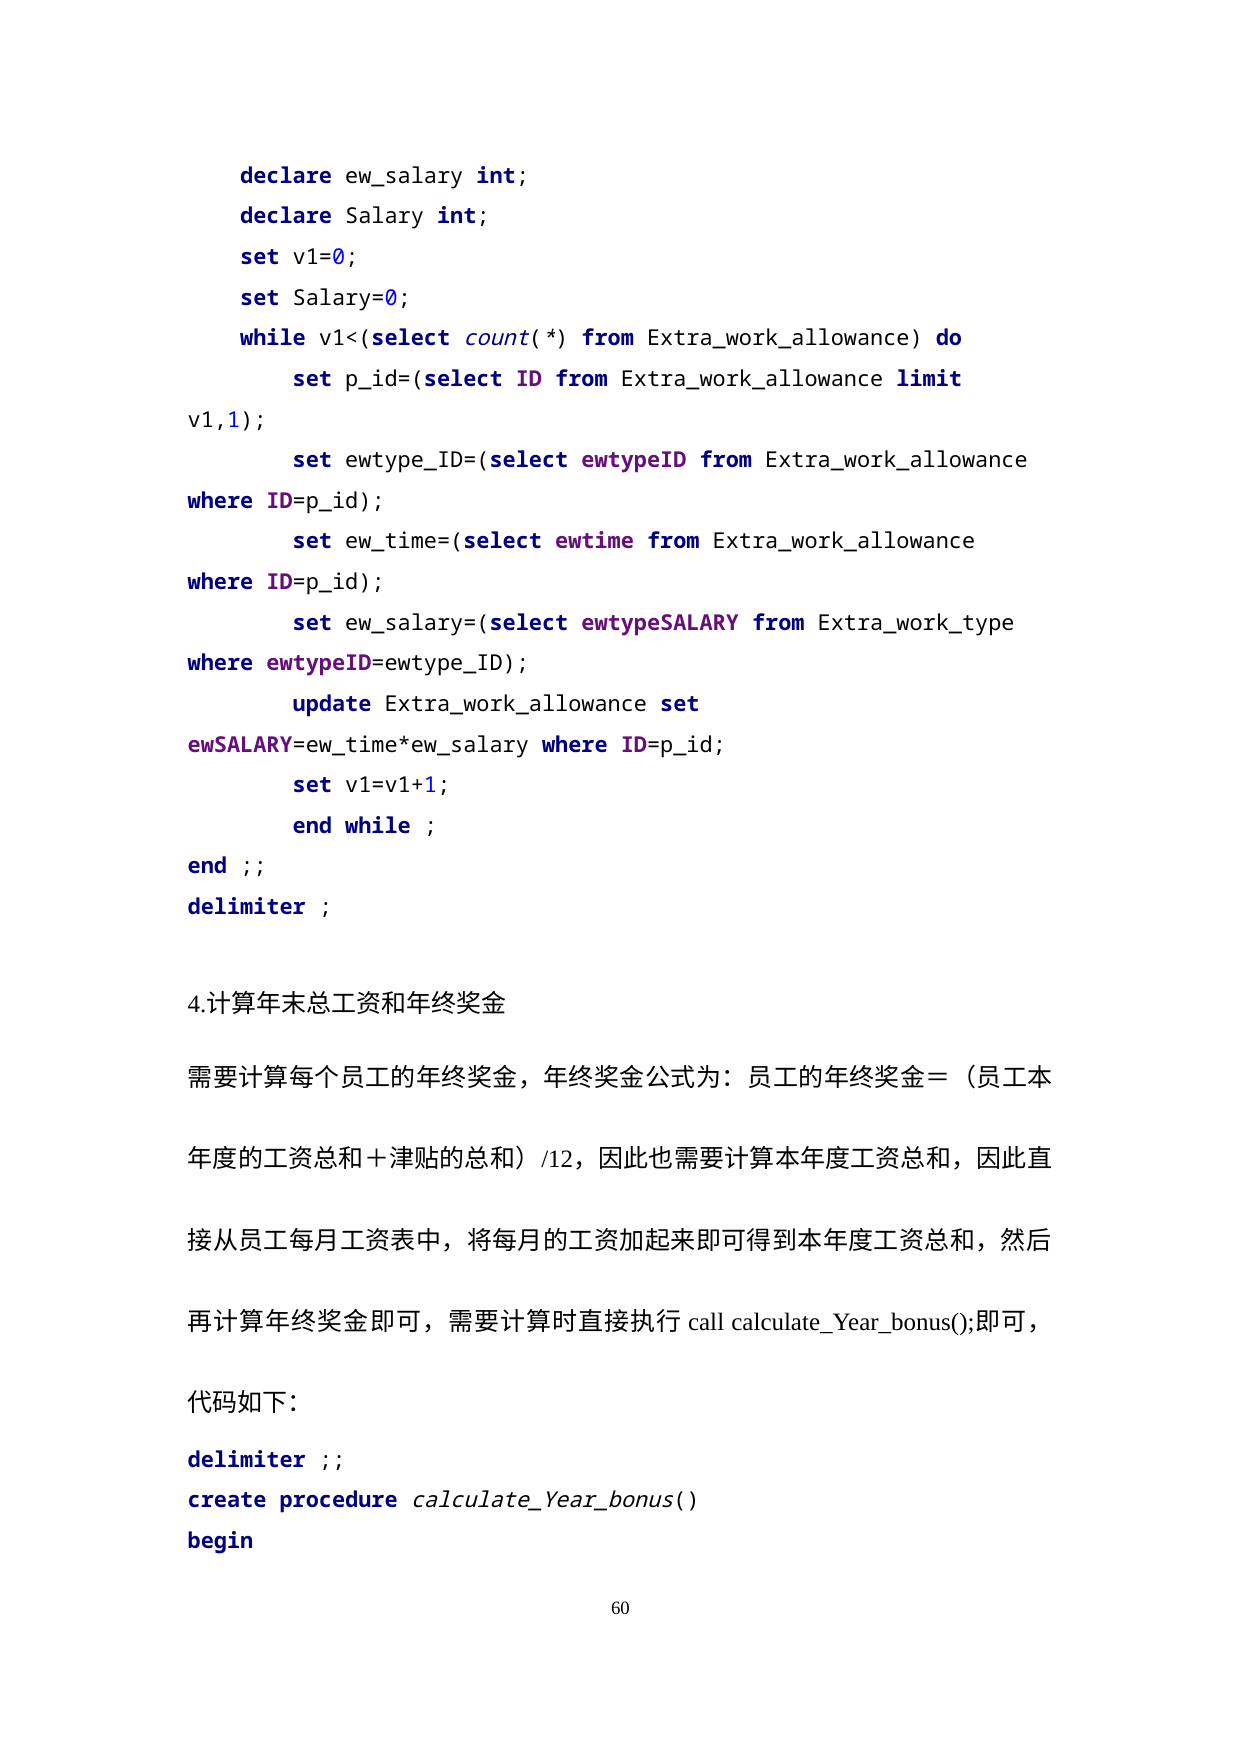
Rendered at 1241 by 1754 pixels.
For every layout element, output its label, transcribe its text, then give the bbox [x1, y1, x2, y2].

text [187, 158, 1053, 922]
text 需要计算每个员工的年终奖金，年终奖金公式为：员工的年终奖金＝（员工本年度的工资总和＋津贴的总和）/12，因此也需要计算本年度工资总和，因此直接从员工每月工资表中，将每月的工资加起来即可得到本年度工资总和，然后再计算年终奖金即可，需要计算时直接执行call calculate_Year_bonus();即可，代码如下： [187, 1043, 1053, 1433]
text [187, 1442, 1053, 1556]
text 4.计算年末总工资和年终奖金 [187, 969, 1053, 1034]
